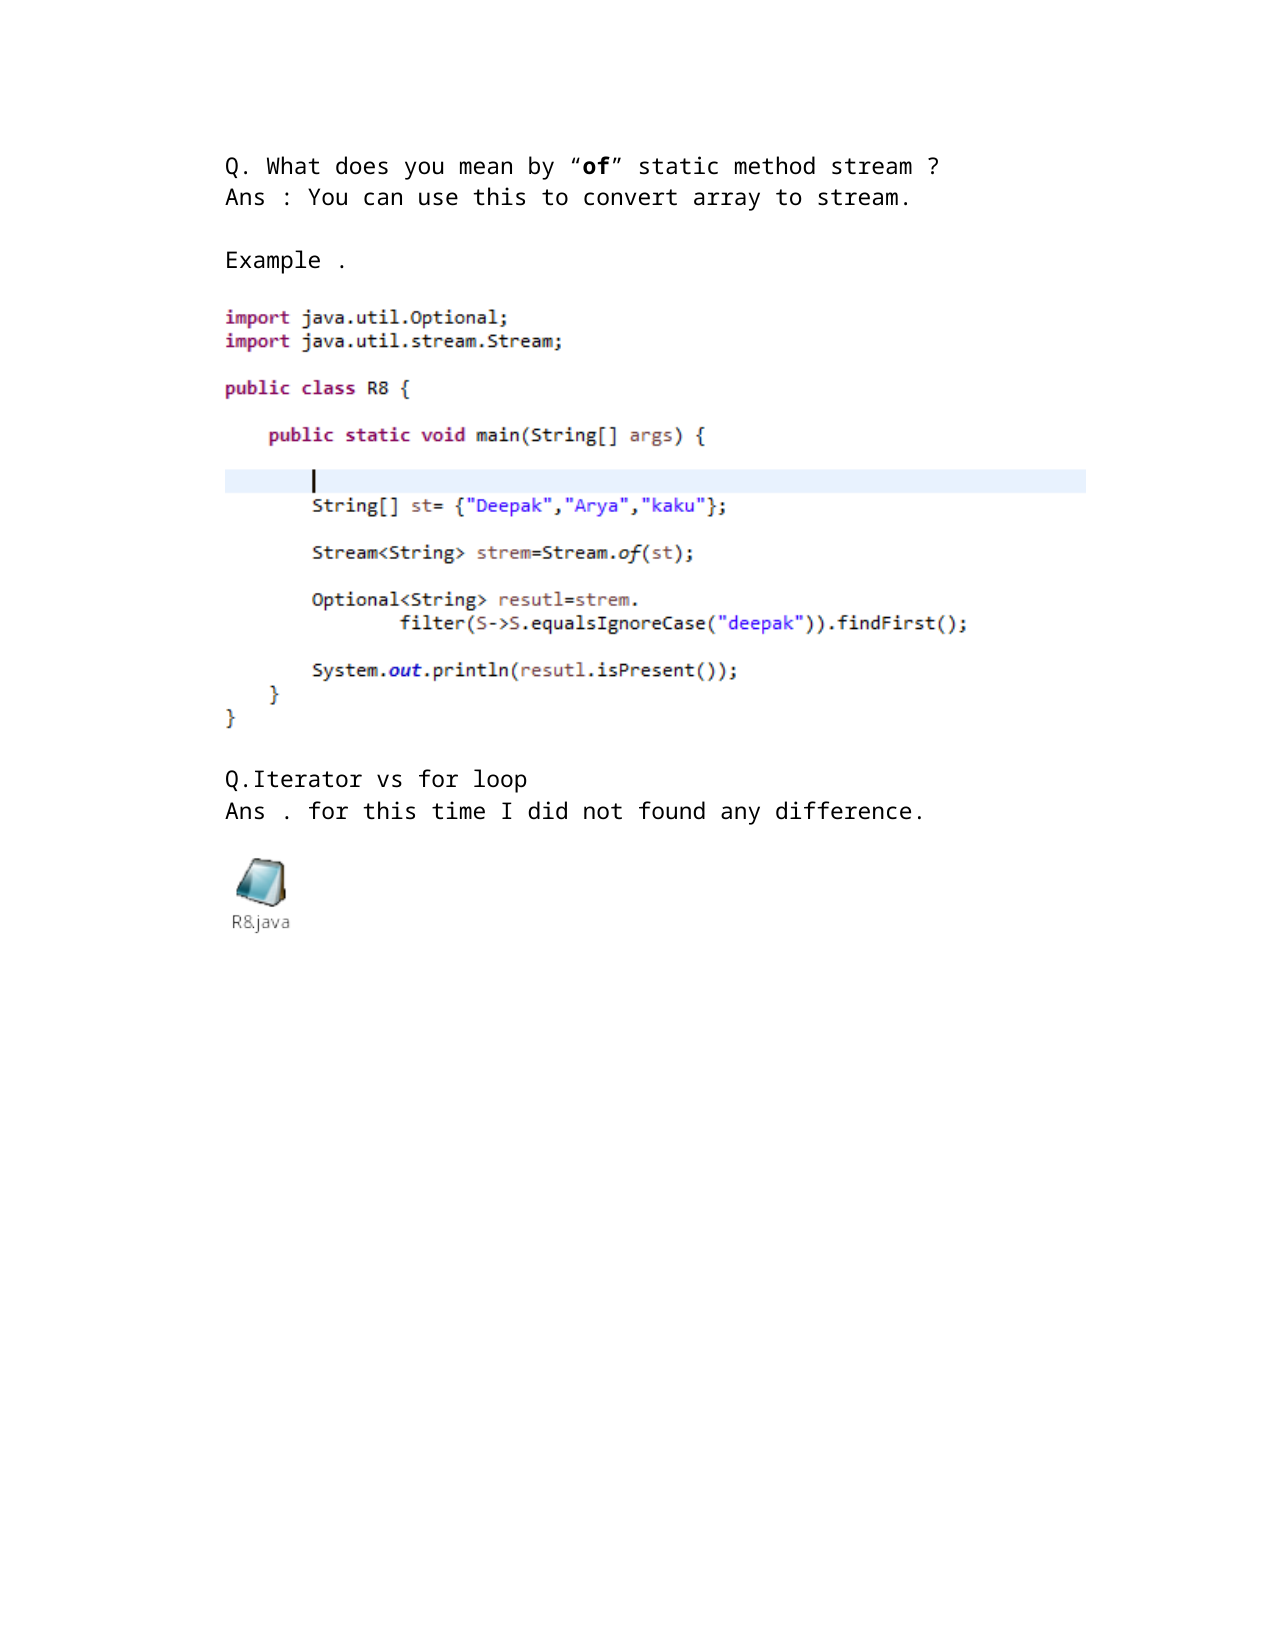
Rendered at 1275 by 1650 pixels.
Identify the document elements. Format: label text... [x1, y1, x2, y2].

text Q. What does you mean by “of” static method stream ? [150, 150, 1125, 181]
picture [225, 303, 1086, 733]
text Ans : You can use this to convert array to stream. [150, 181, 1125, 212]
text Q.Iterator vs for loop [150, 763, 1125, 795]
text Ans . for this time I did not found any difference. [150, 795, 1125, 826]
text Example . [150, 244, 1125, 275]
